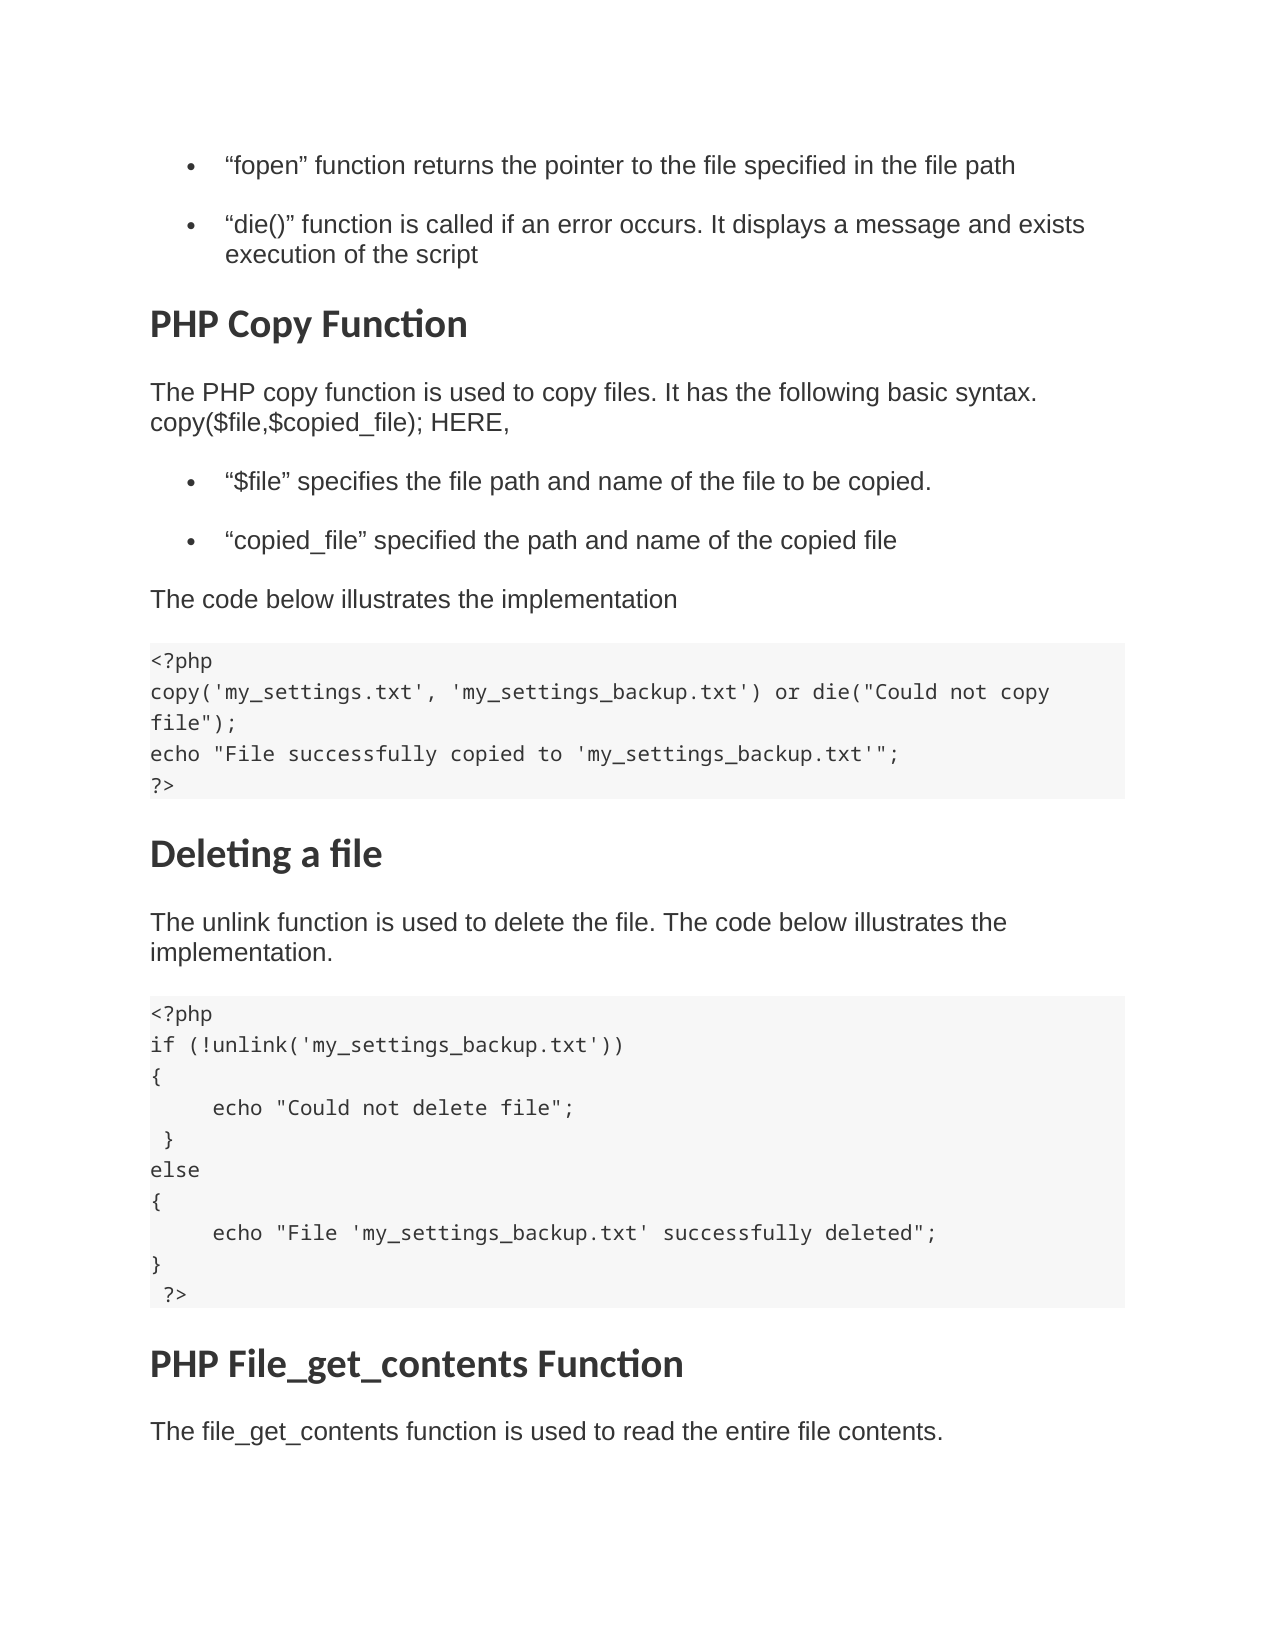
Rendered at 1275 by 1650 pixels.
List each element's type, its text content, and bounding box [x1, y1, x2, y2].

text The file_get_contents function is used to read the entire file contents. [150, 1416, 1125, 1446]
text The PHP copy function is used to copy files. It has the following basic syntax. copy($file,$copied_file); HERE, [150, 377, 1125, 437]
list “$file” specifies the file path and name of the file to be copied. [187, 466, 1125, 496]
text echo "File 'my_settings_backup.txt' successfully deleted"; [150, 1215, 1125, 1246]
text echo "File successfully copied to 'my_settings_backup.txt'"; [150, 737, 1125, 768]
text if (!unlink('my_settings_backup.txt')) [150, 1027, 1125, 1058]
text PHP Copy Function [150, 298, 1125, 348]
list “copied_file” specified the path and name of the copied file [187, 525, 1125, 555]
text } [150, 1121, 1125, 1152]
list “die()” function is called if an error occurs. It displays a message and exists execution of the script [187, 209, 1125, 269]
text <?php [150, 643, 1125, 674]
text } [150, 1246, 1125, 1277]
text The unlink function is used to delete the file. The code below illustrates the implementation. [150, 907, 1125, 967]
text copy('my_settings.txt', 'my_settings_backup.txt') or die("Could not copy file"); [150, 674, 1125, 737]
text else [150, 1152, 1125, 1183]
list “fopen” function returns the pointer to the file specified in the file path [187, 150, 1125, 180]
text { [150, 1183, 1125, 1215]
text ?> [150, 768, 1125, 799]
text PHP File_get_contents Function [150, 1338, 1125, 1387]
text The code below illustrates the implementation [150, 584, 1125, 614]
text ?> [150, 1277, 1125, 1308]
text { [150, 1058, 1125, 1090]
text <?php [150, 996, 1125, 1027]
text echo "Could not delete file"; [150, 1090, 1125, 1121]
text Deleting a file [150, 828, 1125, 878]
